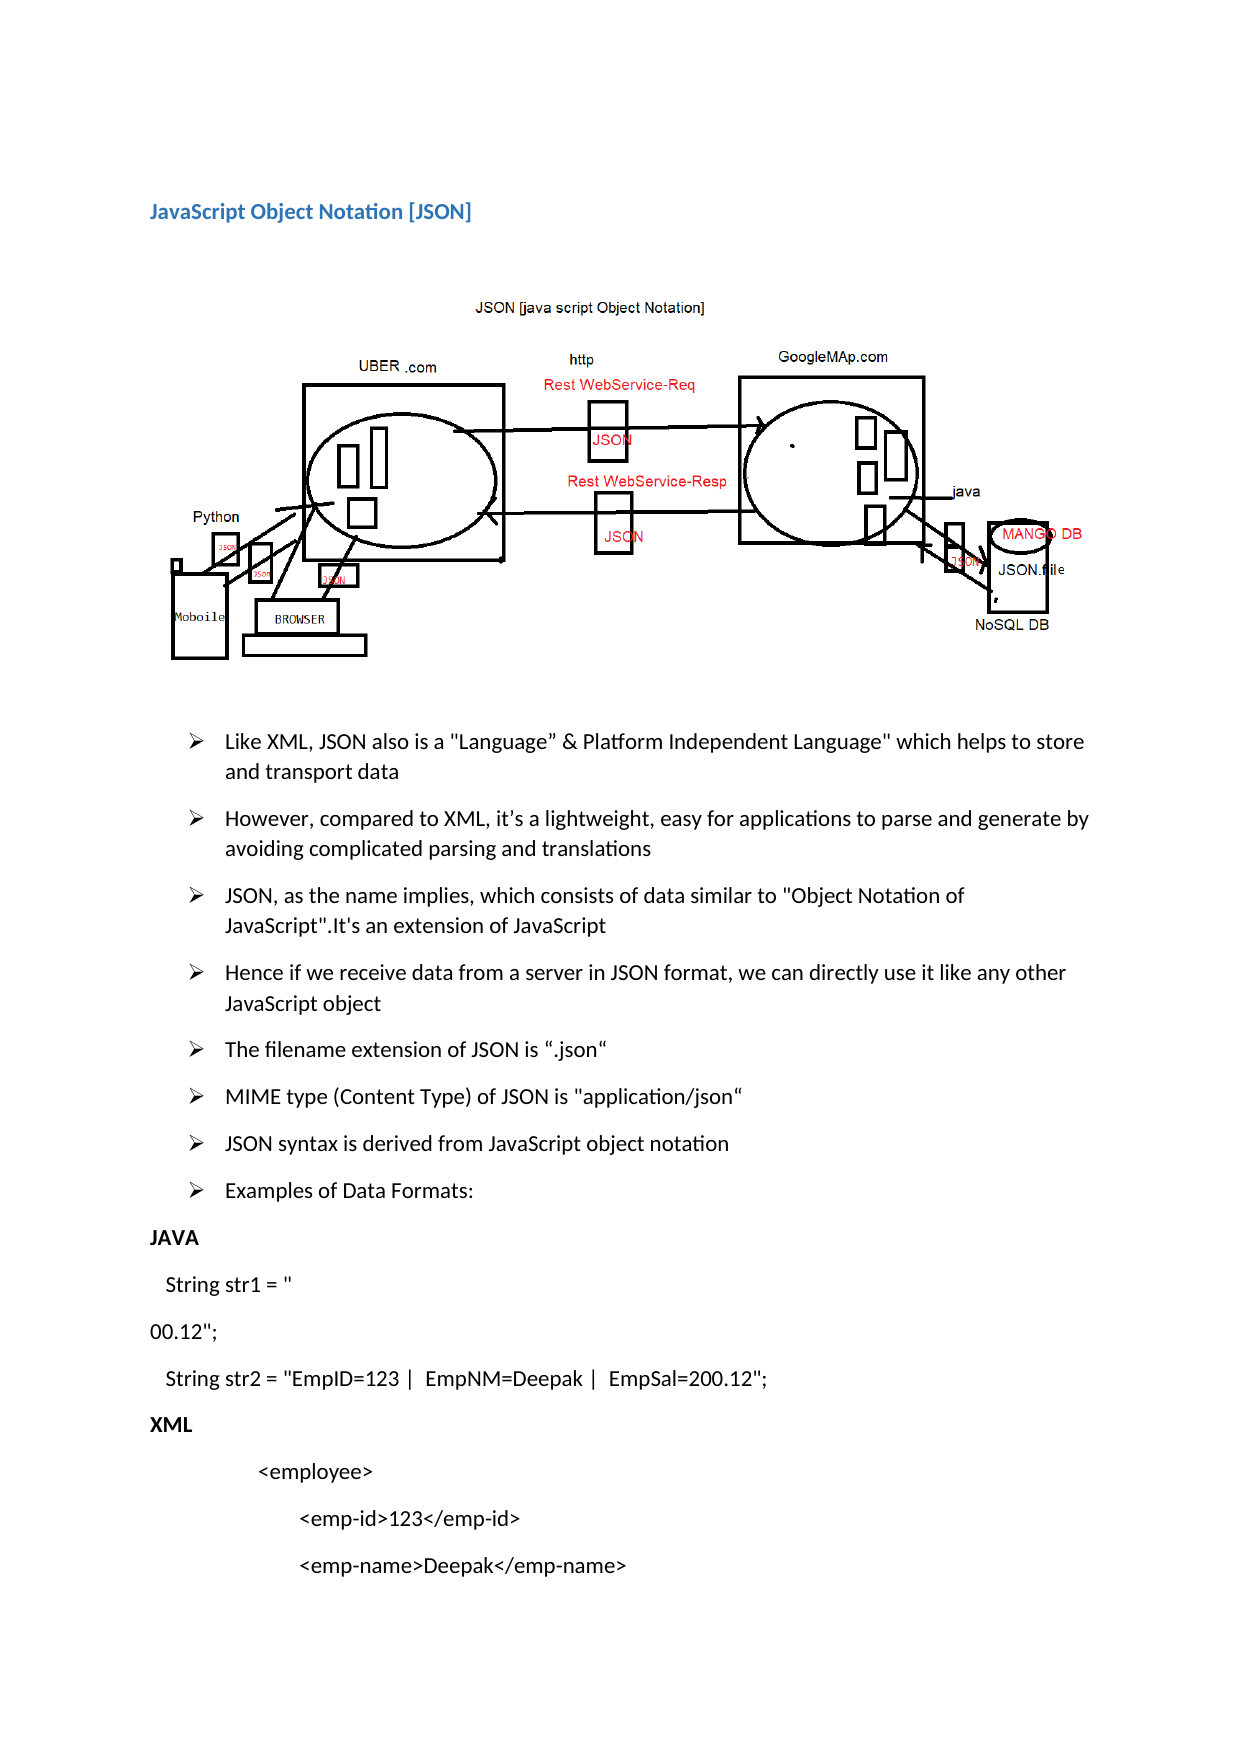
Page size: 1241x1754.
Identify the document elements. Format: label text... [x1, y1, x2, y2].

text String str2 = "EmpID=123 | EmpNM=Deepak | EmpSal=200.12"; [150, 1364, 1090, 1392]
list MIME type (Content Type) of JSON is "application/json“ [187, 1082, 1090, 1110]
text 00.12"; [150, 1317, 1090, 1345]
list The filename extension of JSON is “.json“ [187, 1036, 1090, 1063]
text <emp-name>Deepak</emp-name> [150, 1551, 1090, 1579]
text XML [150, 1411, 1090, 1438]
text JavaScript Object Notation [JSON] [150, 197, 1090, 225]
text <employee> [150, 1457, 1090, 1485]
text <emp-id>123</emp-id> [150, 1504, 1090, 1532]
list However, compared to XML, it’s a lightweight, easy for applications to parse and generate by avoiding complicated parsing and translations [187, 804, 1090, 862]
text String str1 = " [150, 1270, 1090, 1298]
text JAVA [150, 1223, 1090, 1251]
list JSON syntax is derived from JavaScript object notation [187, 1129, 1090, 1157]
list Examples of Data Formats: [187, 1176, 1090, 1204]
picture [150, 290, 1089, 662]
list JSON, as the name implies, which consists of data similar to "Object Notation of JavaScript".It's an extension of JavaScript [187, 881, 1090, 939]
list Hence if we receive data from a server in JSON format, we can directly use it like any other JavaScript object [187, 958, 1090, 1017]
list Like XML, JSON also is a "Language” & Platform Independent Language" which helps to store and transport data [187, 727, 1090, 785]
